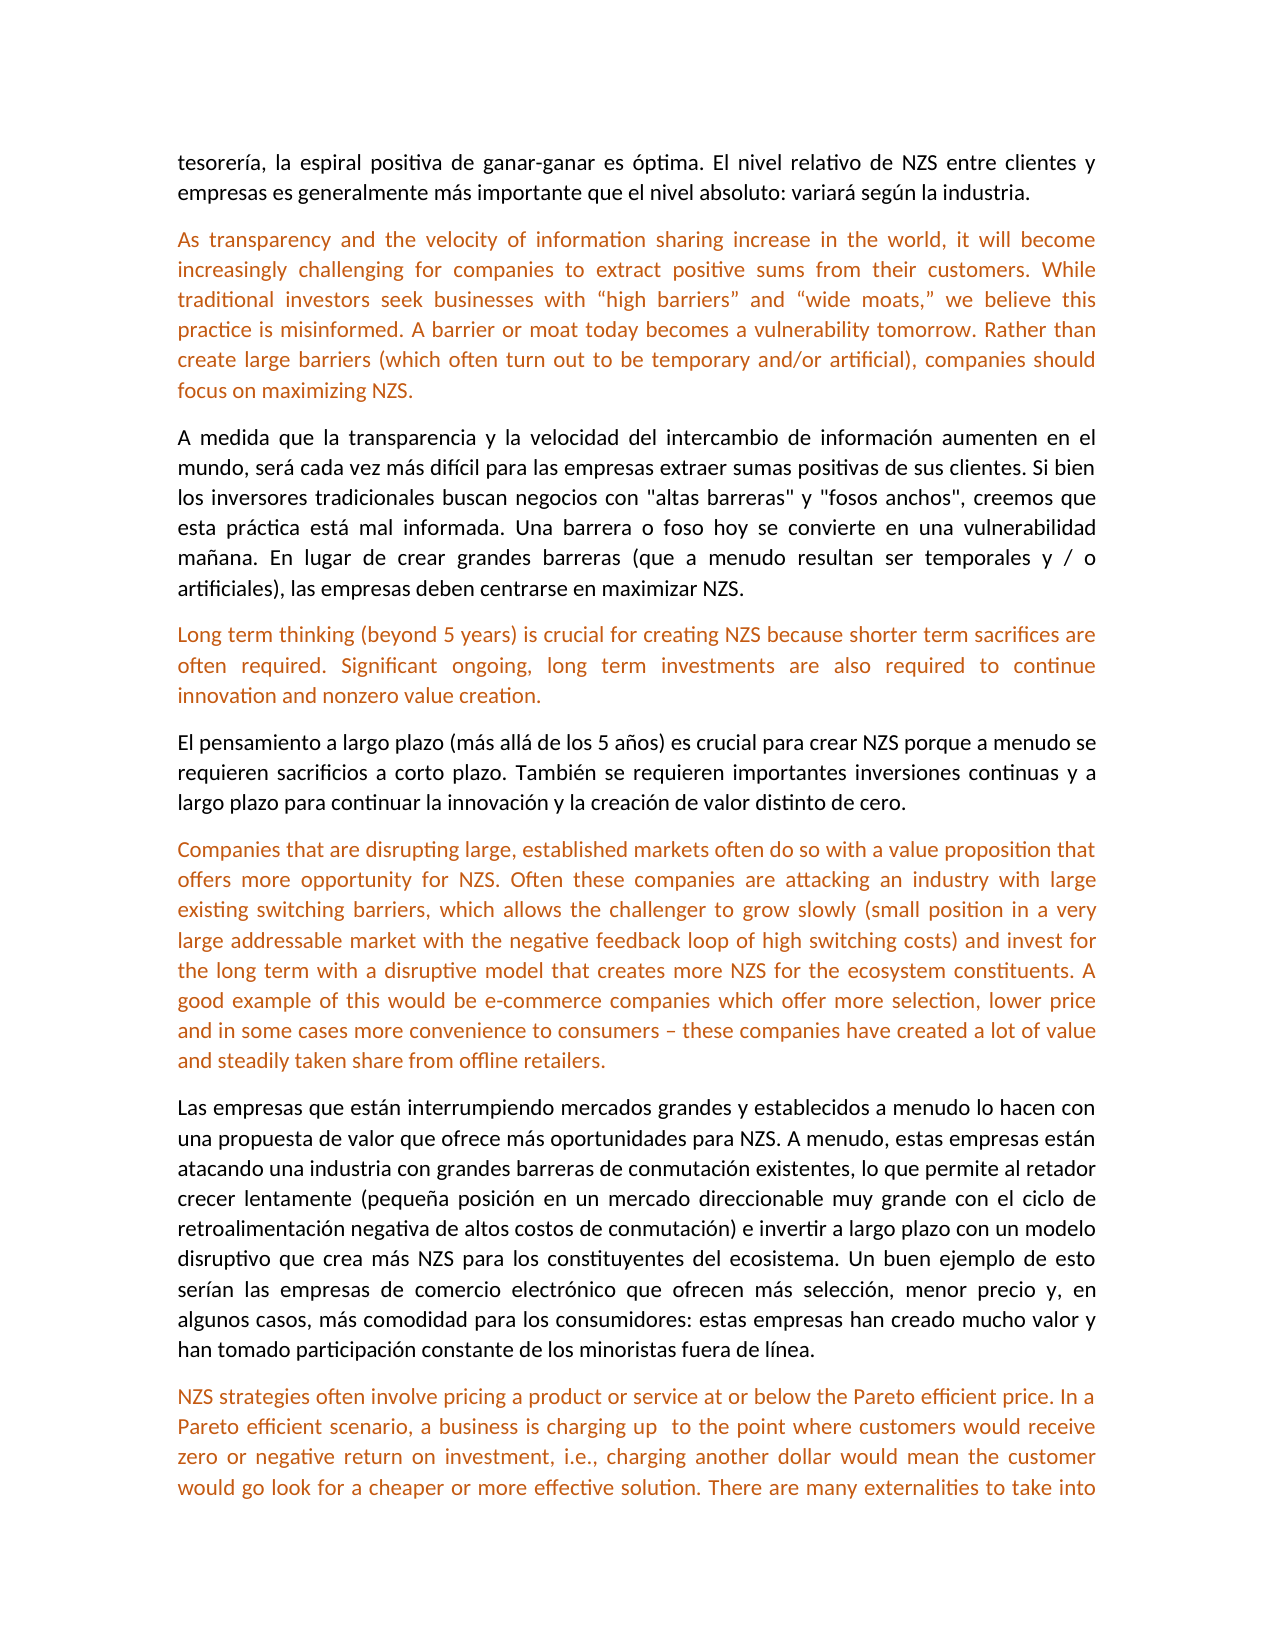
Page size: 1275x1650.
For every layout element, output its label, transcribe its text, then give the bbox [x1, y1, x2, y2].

text A medida que la transparencia y la velocidad del intercambio de información aumenten en el mundo, será cada vez más difícil para las empresas extraer sumas positivas de sus clientes. Si bien los inversores tradicionales buscan negocios con "altas barreras" y "fosos anchos", creemos que esta práctica está mal informada. Una barrera o foso hoy se convierte en una vulnerabilidad mañana. En lugar de crear grandes barreras (que a menudo resultan ser temporales y / o artificiales), las empresas deben centrarse en maximizar NZS. [177, 423, 1098, 602]
text Long term thinking (beyond 5 years) is crucial for creating NZS because shorter term sacrifices are often required. Significant ongoing, long term investments are also required to continue innovation and nonzero value creation. [177, 621, 1098, 709]
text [177, 1382, 1098, 1501]
text Companies that are disrupting large, established markets often do so with a value proposition that offers more opportunity for NZS. Often these companies are attacking an industry with large existing switching barriers, which allows the challenger to grow slowly (small position in a very large addressable market with the negative feedback loop of high switching costs) and invest for the long term with a disruptive model that creates more NZS for the ecosystem constituents. A good example of this would be e-commerce companies which offer more selection, lower price and in some cases more convenience to consumers – these companies have created a lot of value and steadily taken share from offline retailers. [177, 835, 1098, 1074]
text El pensamiento a largo plazo (más allá de los 5 años) es crucial para crear NZS porque a menudo se requieren sacrificios a corto plazo. También se requieren importantes inversiones continuas y a largo plazo para continuar la innovación y la creación de valor distinto de cero. [177, 728, 1098, 816]
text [177, 148, 1098, 206]
text Las empresas que están interrumpiendo mercados grandes y establecidos a menudo lo hacen con una propuesta de valor que ofrece más oportunidades para NZS. A menudo, estas empresas están atacando una industria con grandes barreras de conmutación existentes, lo que permite al retador crecer lentamente (pequeña posición en un mercado direccionable muy grande con el ciclo de retroalimentación negativa de altos costos de conmutación) e invertir a largo plazo con un modelo disruptivo que crea más NZS para los constituyentes del ecosistema. Un buen ejemplo de esto serían las empresas de comercio electrónico que ofrecen más selección, menor precio y, en algunos casos, más comodidad para los consumidores: estas empresas han creado mucho valor y han tomado participación constante de los minoristas fuera de línea. [177, 1093, 1098, 1363]
text As transparency and the velocity of information sharing increase in the world, it will become increasingly challenging for companies to extract positive sums from their customers. While traditional investors seek businesses with “high barriers” and “wide moats,” we believe this practice is misinformed. A barrier or moat today becomes a vulnerability tomorrow. Rather than create large barriers (which often turn out to be temporary and/or artificial), companies should focus on maximizing NZS. [177, 225, 1098, 404]
